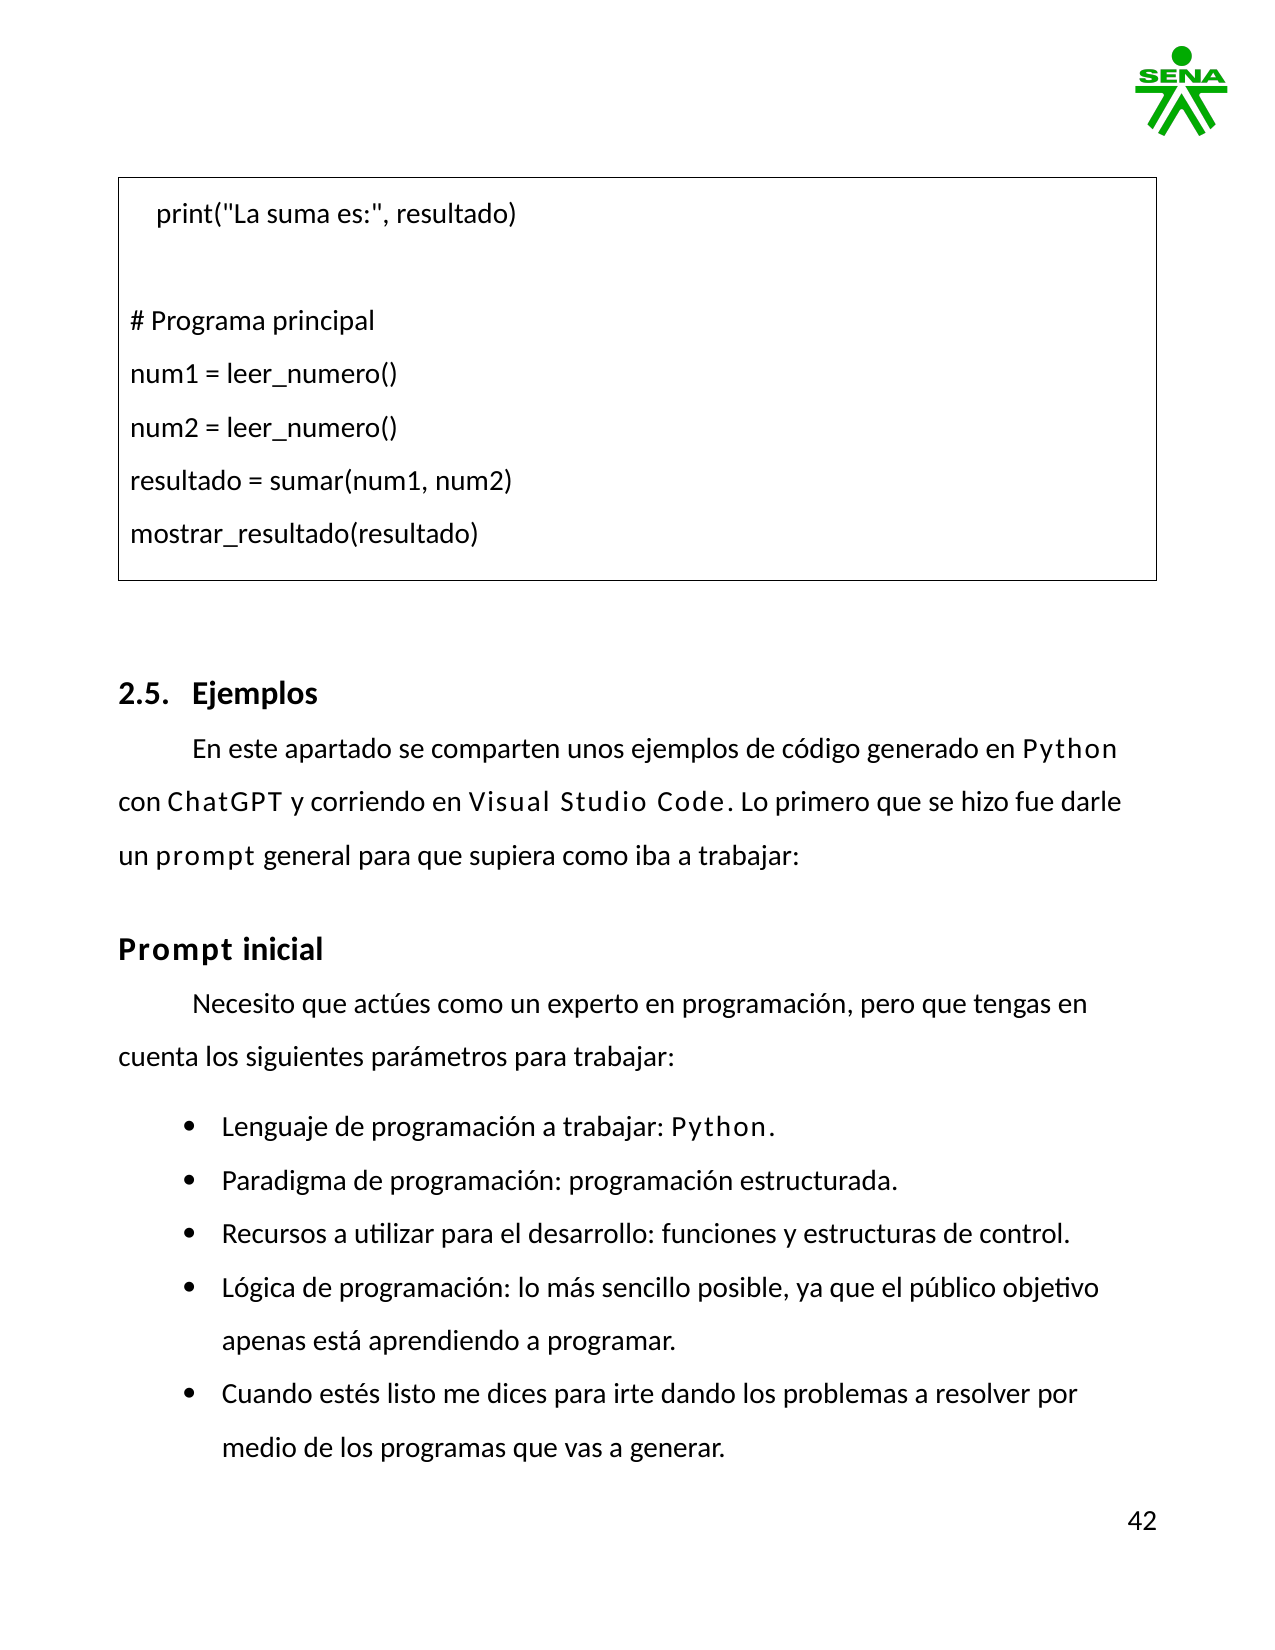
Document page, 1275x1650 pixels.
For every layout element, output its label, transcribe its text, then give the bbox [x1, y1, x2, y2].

list Lenguaje de programación a trabajar: Python. [184, 1108, 1157, 1144]
list Paradigma de programación: programación estructurada. [184, 1162, 1157, 1197]
list Cuando estés listo me dices para irte dando los problemas a resolver por medio de los programas que vas a generar. [184, 1376, 1157, 1465]
text En este apartado se comparten unos ejemplos de código generado en Python con ChatGPT y corriendo en Visual Studio Code. Lo primero que se hizo fue darle un prompt general para que supiera como iba a trabajar: [118, 730, 1157, 872]
subtitle Ejemplos [118, 672, 1157, 713]
list Recursos a utilizar para el desarrollo: funciones y estructuras de control. [184, 1215, 1157, 1251]
list Lógica de programación: lo más sencillo posible, ya que el público objetivo apenas está aprendiendo a programar. [184, 1269, 1157, 1358]
text Necesito que actúes como un experto en programación, pero que tengas en cuenta los siguientes parámetros para trabajar: [118, 985, 1157, 1074]
picture [1135, 46, 1228, 136]
subtitle Prompt inicial [118, 927, 1157, 968]
